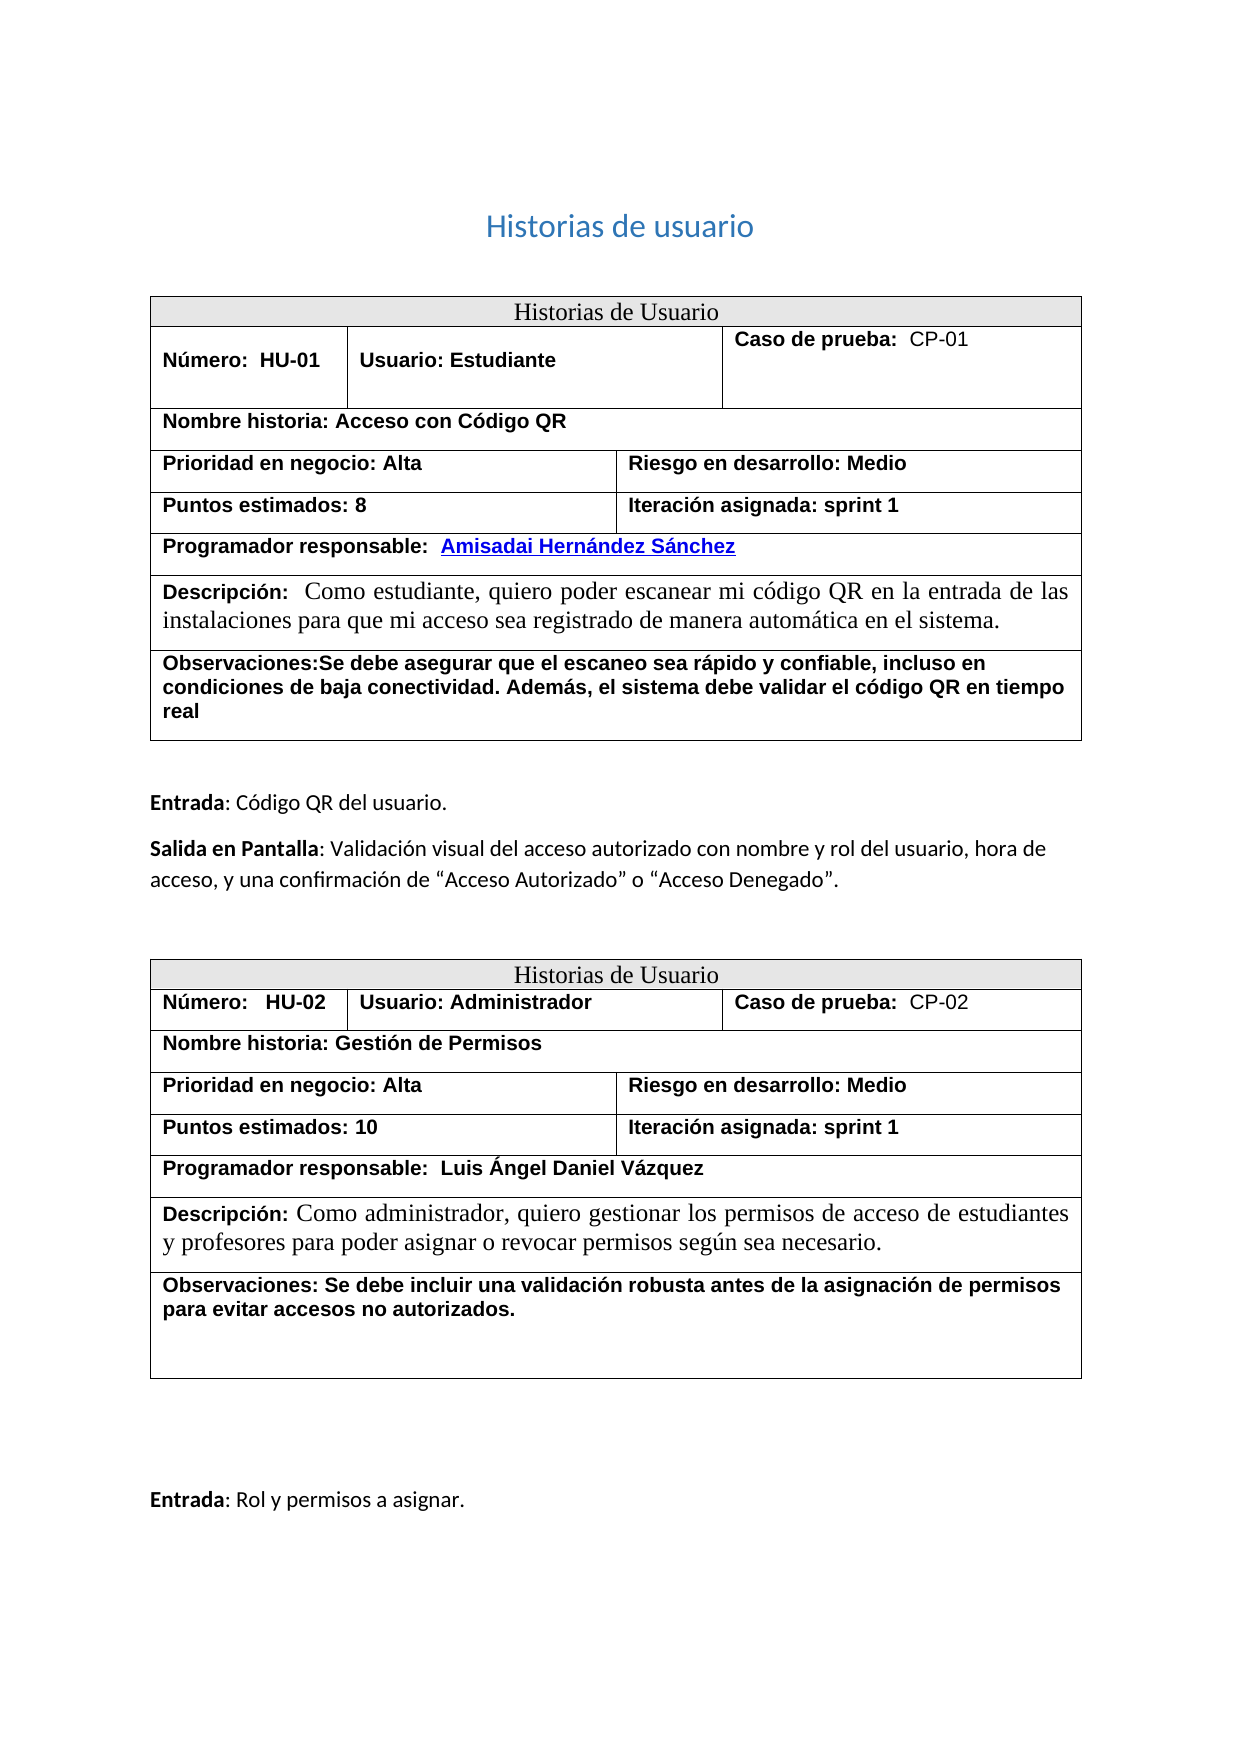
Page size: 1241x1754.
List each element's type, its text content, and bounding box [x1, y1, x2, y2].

table_cell Riesgo en desarrollo: Medio [617, 1073, 1081, 1113]
table_cell Usuario: Administrador [348, 990, 722, 1030]
table_cell Nombre historia: Gestión de Permisos [151, 1031, 1081, 1072]
table_header Historias de Usuario [151, 297, 1081, 326]
table_cell Nombre historia: Acceso con Código QR [151, 409, 1081, 450]
table_cell Número: HU-02 [151, 990, 347, 1030]
table_cell Puntos estimados: 8 [151, 493, 616, 533]
table_cell Prioridad en negocio: Alta [151, 1073, 616, 1113]
table_cell Observaciones:Se debe asegurar que el escaneo sea rápido y confiable, incluso en condiciones de baja conectividad. Además, el sistema debe validar el código QR en tiempo real [151, 651, 1081, 740]
table_cell Número: HU-01 [151, 327, 347, 408]
table_cell Descripción: Como estudiante, quiero poder escanear mi código QR en la entrada de las instalaciones para que mi acceso sea registrado de manera automática en el sistema. [151, 576, 1081, 650]
table_cell Programador responsable: Luis Ángel Daniel Vázquez [151, 1156, 1081, 1197]
subtitle Historias de usuario [150, 205, 1090, 246]
table_cell Caso de prueba: CP-02 [723, 990, 1081, 1030]
table_header Historias de Usuario [151, 960, 1081, 988]
table_cell Prioridad en negocio: Alta [151, 451, 616, 492]
table_cell Riesgo en desarrollo: Medio [617, 451, 1081, 492]
table_cell Descripción: Como administrador, quiero gestionar los permisos de acceso de estudiantes y profesores para poder asignar o revocar permisos según sea necesario. [151, 1198, 1081, 1272]
table_cell Iteración asignada: sprint 1 [617, 1115, 1081, 1155]
table_cell Programador responsable: Amisadai Hernández Sánchez [151, 534, 1081, 575]
table_cell Iteración asignada: sprint 1 [617, 493, 1081, 533]
table_cell Puntos estimados: 10 [151, 1115, 616, 1155]
table_cell Observaciones: Se debe incluir una validación robusta antes de la asignación de permisos para evitar accesos no autorizados. [151, 1273, 1081, 1378]
text Entrada: Código QR del usuario. [150, 788, 1090, 816]
text Entrada: Rol y permisos a asignar. [150, 1485, 1090, 1513]
table_cell Usuario: Estudiante [348, 327, 722, 408]
text Salida en Pantalla: Validación visual del acceso autorizado con nombre y rol del usuario, hora de acceso, y una confirmación de “Acceso Autorizado” o “Acceso Denegado”. [150, 834, 1090, 893]
table_cell Caso de prueba: CP-01 [723, 327, 1081, 408]
